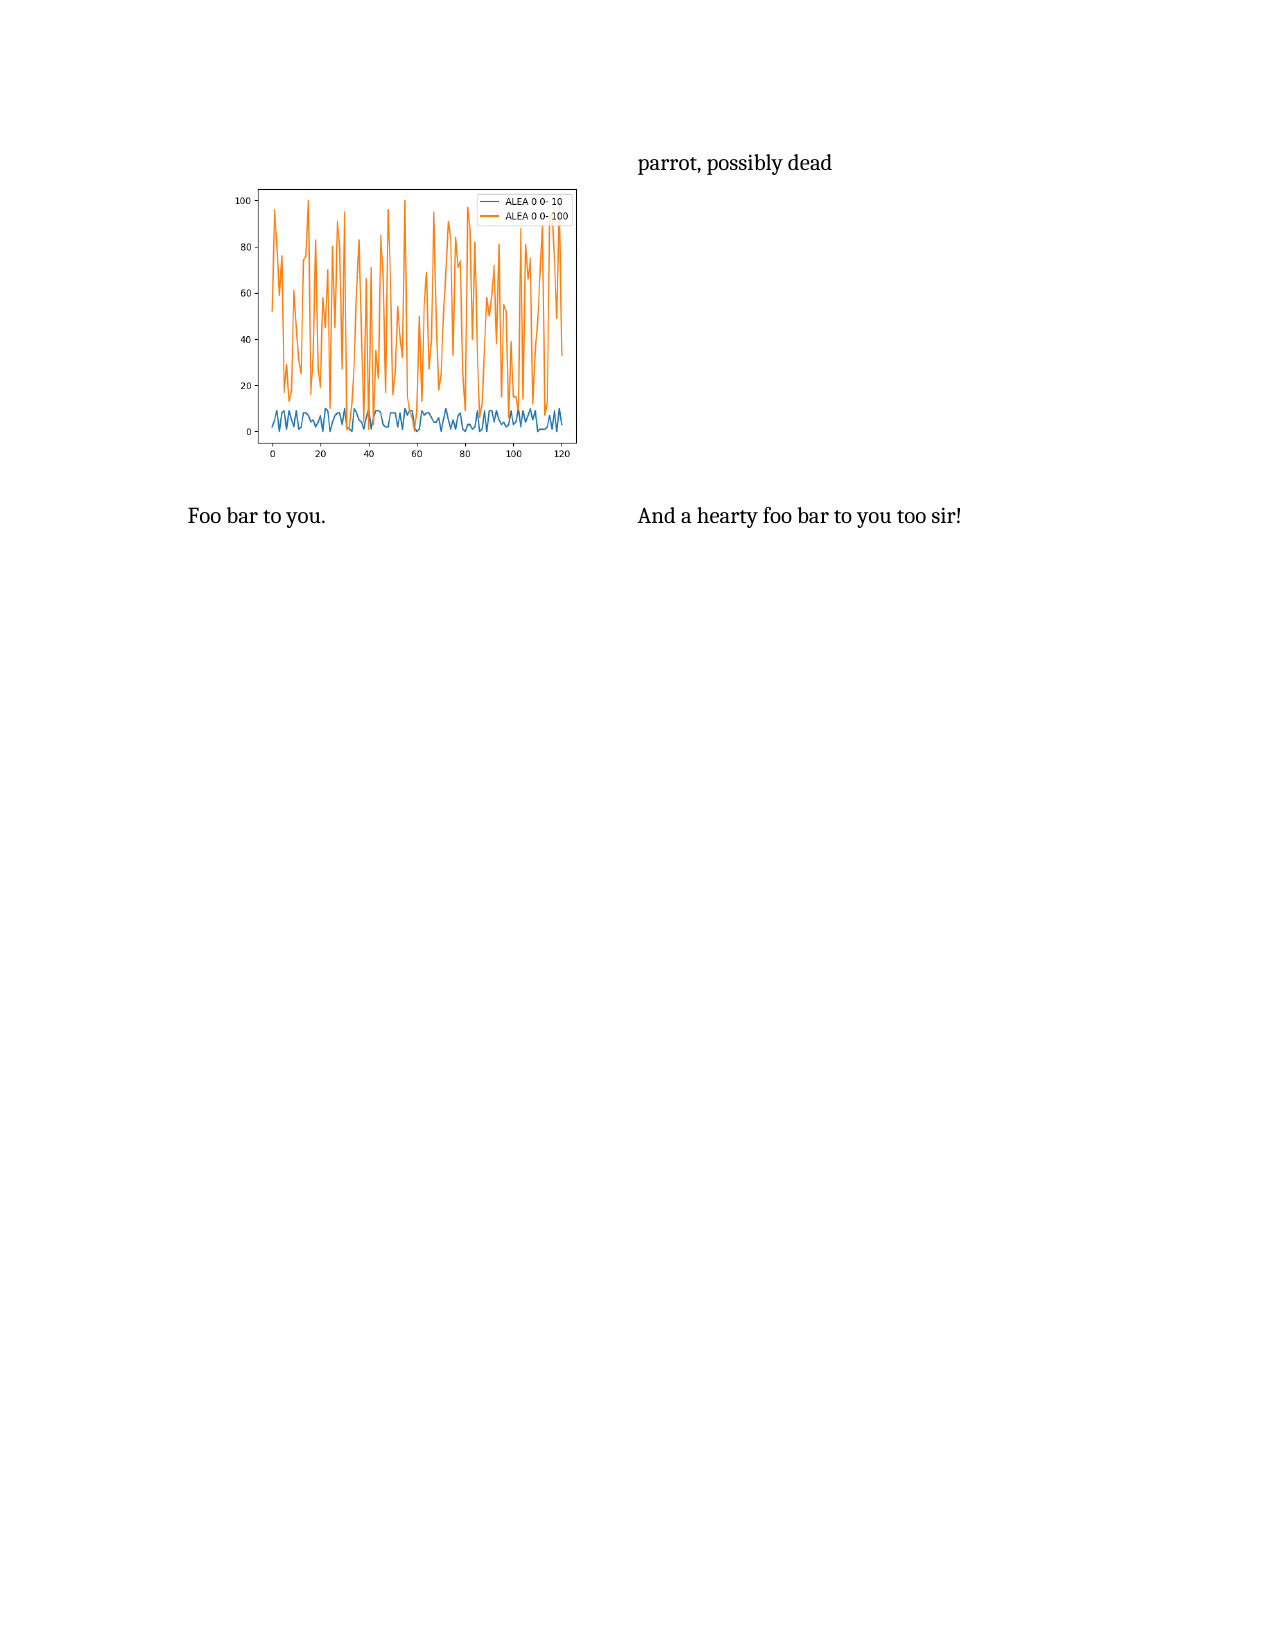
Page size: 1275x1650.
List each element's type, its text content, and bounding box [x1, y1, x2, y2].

table_cell And a hearty foo bar to you too sir! [626, 503, 1076, 554]
table_header parrot, possibly dead [626, 150, 1076, 503]
table_cell Foo bar to you. [176, 503, 626, 554]
table_header [176, 150, 626, 503]
picture [206, 150, 617, 479]
